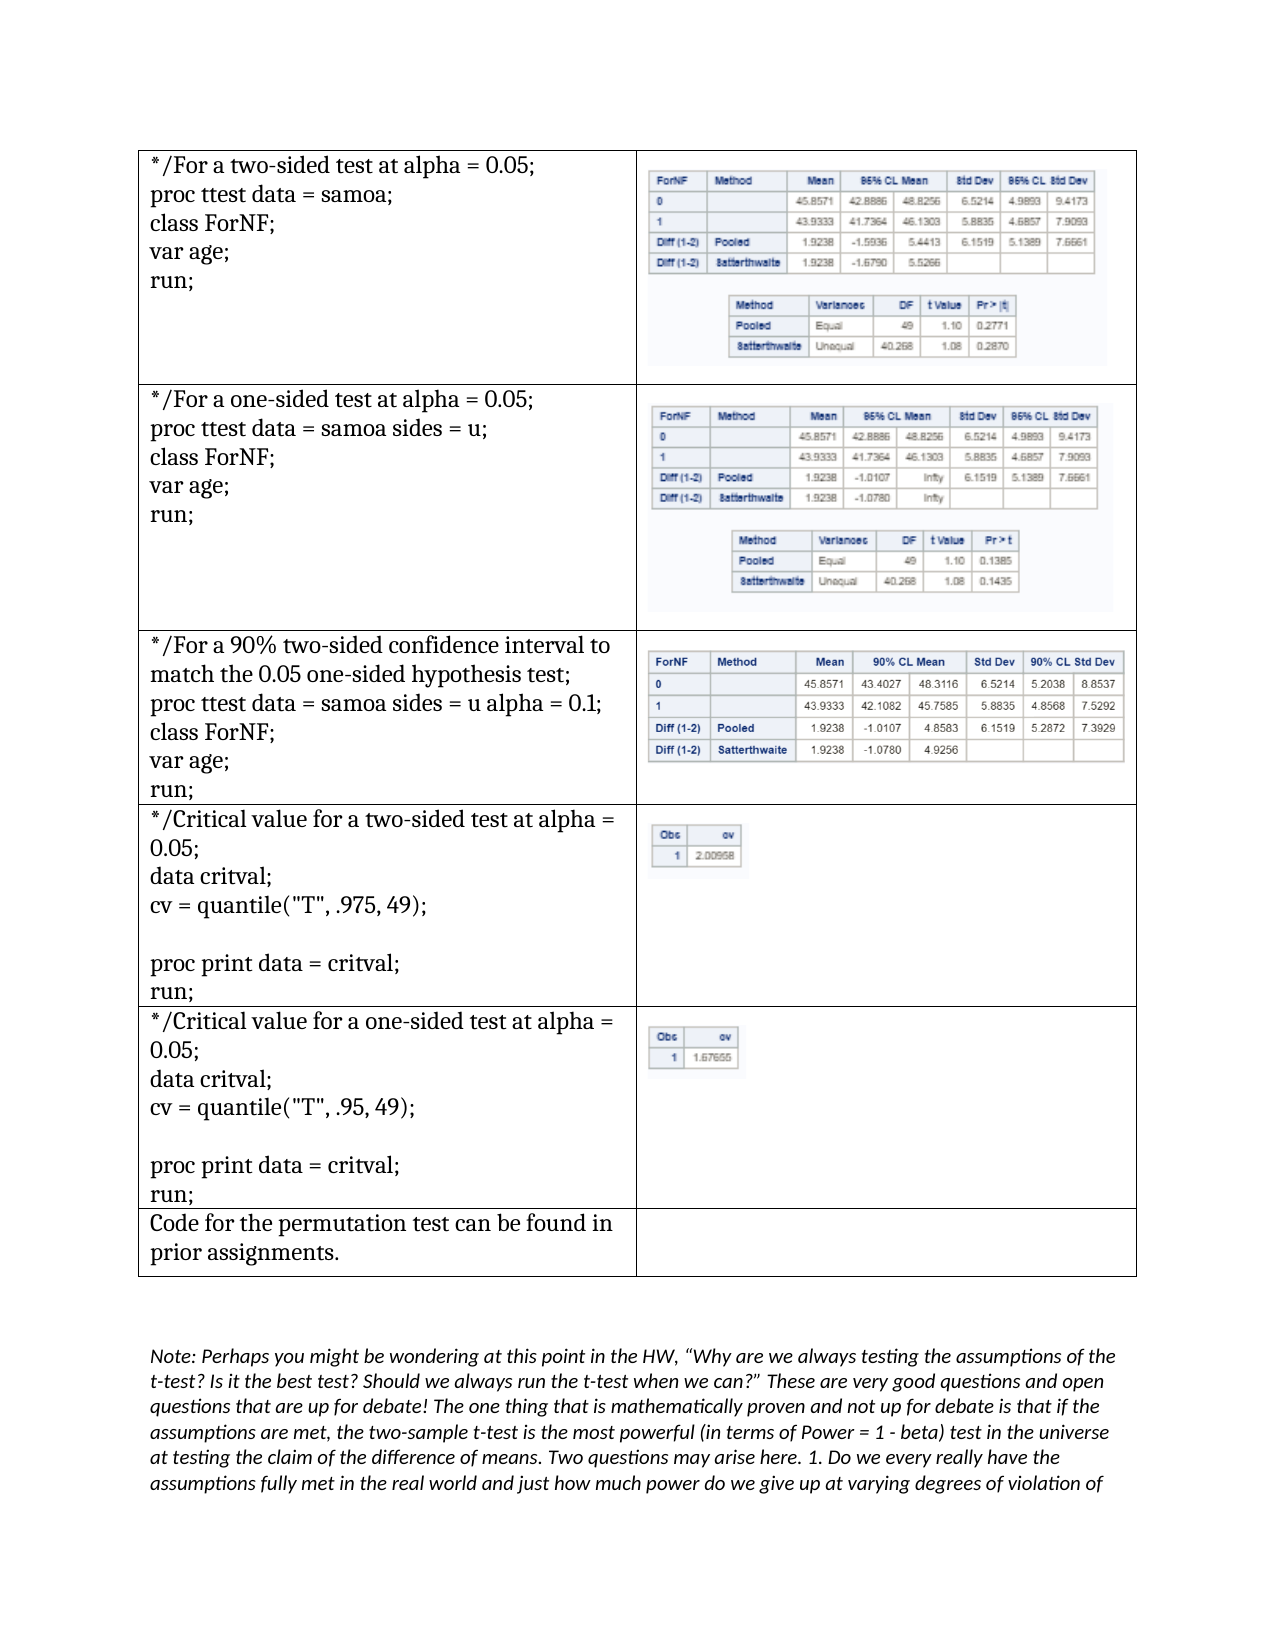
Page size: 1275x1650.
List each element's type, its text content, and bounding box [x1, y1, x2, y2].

table_cell */For a two-sided test at alpha = 0.05; proc ttest data = samoa; class ForNF; var age; run; [139, 151, 636, 384]
table_cell */Critical value for a two-sided test at alpha = 0.05; data critval; cv = quantile("T", .975, 49); proc print data = critval; run; [139, 805, 636, 1006]
picture [647, 823, 750, 879]
table_cell */For a one-sided test at alpha = 0.05; proc ttest data = samoa sides = u; class ForNF; var age; run; [139, 385, 636, 630]
table_cell Code for the permutation test can be found in prior assignments. [139, 1209, 636, 1276]
table_cell [637, 1007, 1136, 1208]
table_cell [637, 151, 1136, 384]
table_cell */For a 90% two-sided confidence interval to match the 0.05 one-sided hypothesis test; proc ttest data = samoa sides = u alpha = 0.1; class ForNF; var age; run; [139, 631, 636, 804]
picture [647, 403, 1114, 612]
table_cell [637, 1209, 1136, 1276]
table_cell [637, 805, 1136, 1006]
table_cell [637, 631, 1136, 804]
picture [647, 1025, 747, 1079]
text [150, 1343, 1125, 1495]
picture [647, 650, 1125, 764]
table_cell [637, 385, 1136, 630]
table_cell */Critical value for a one-sided test at alpha = 0.05; data critval; cv = quantile("T", .95, 49); proc print data = critval; run; [139, 1007, 636, 1208]
picture [647, 169, 1108, 366]
